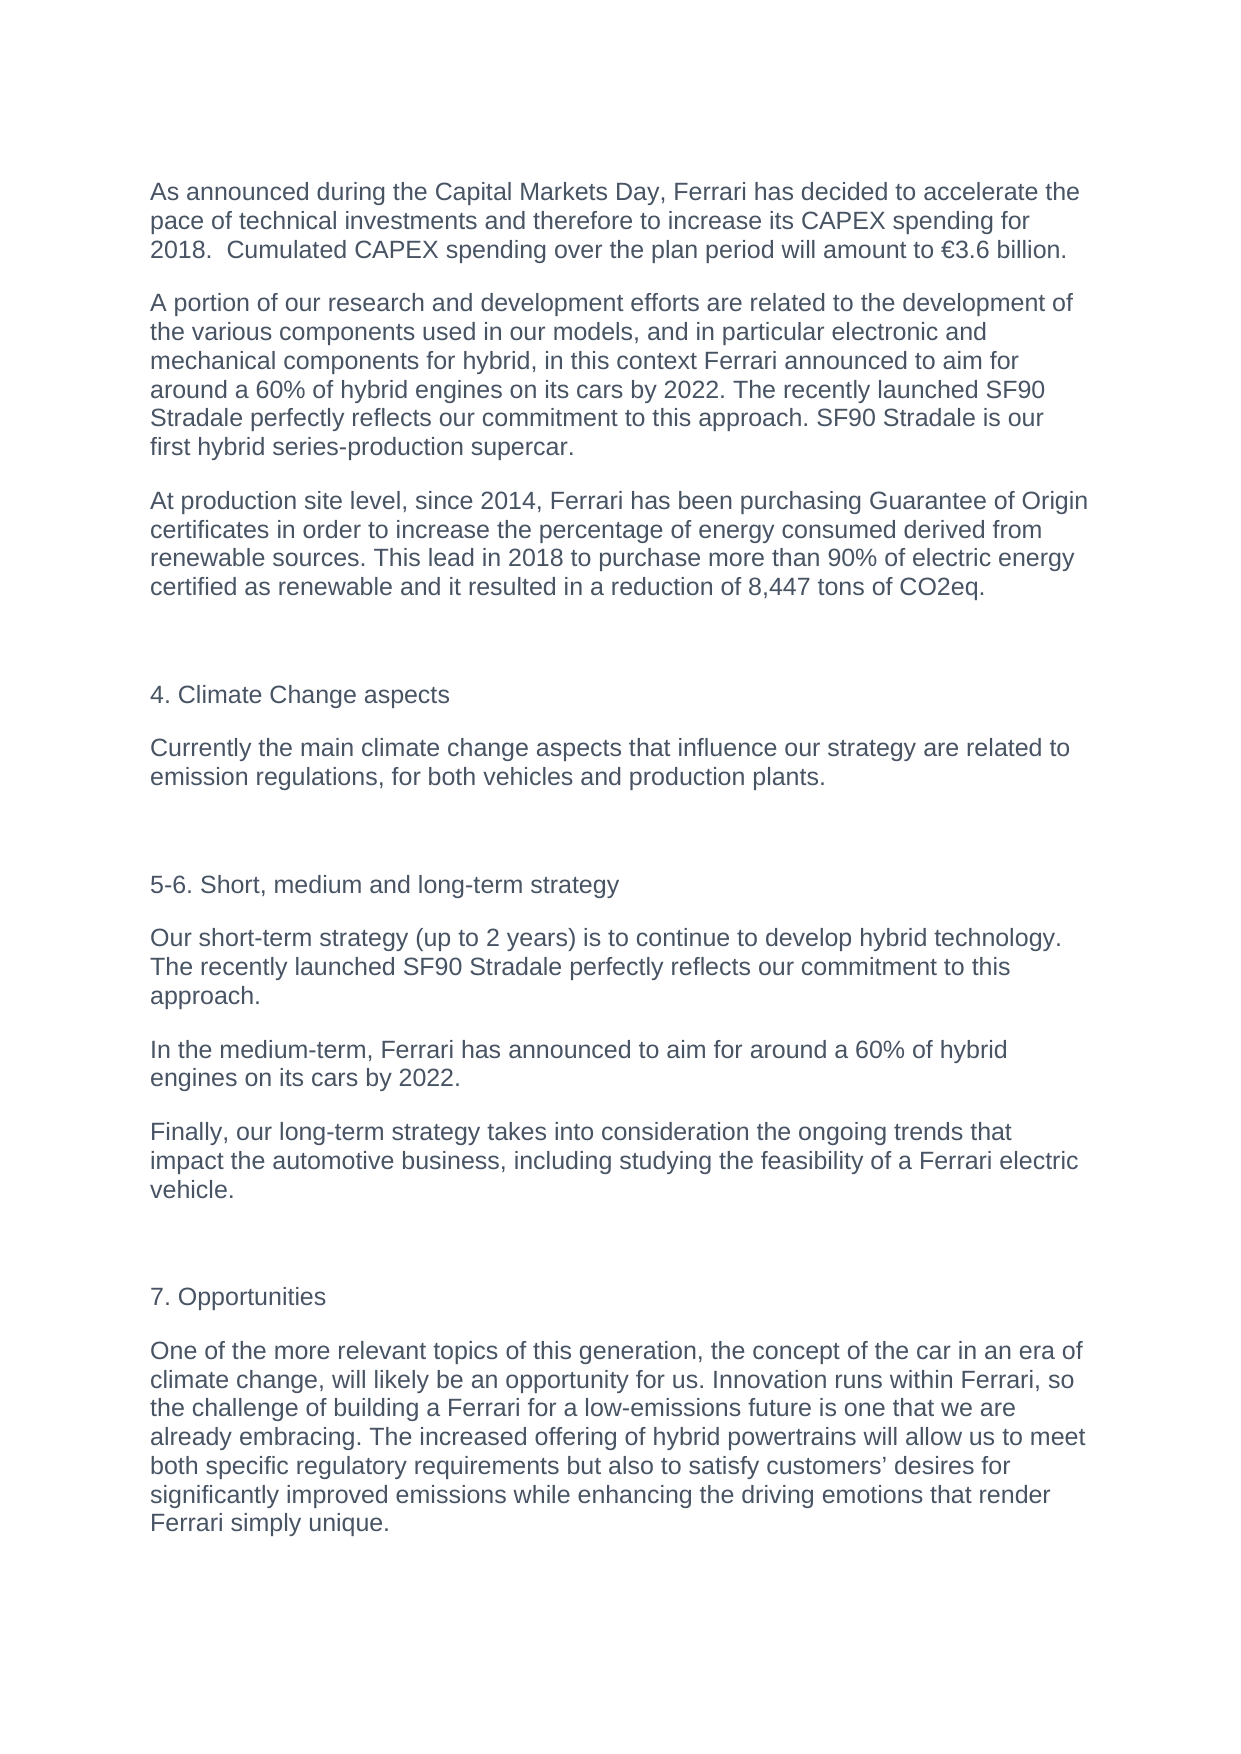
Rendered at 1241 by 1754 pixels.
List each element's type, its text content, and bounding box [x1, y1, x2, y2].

text At production site level, since 2014, Ferrari has been purchasing Guarantee of Origin certificates in order to increase the percentage of energy consumed derived from renewable sources. This lead in 2018 to purchase more than 90% of electric energy certified as renewable and it resulted in a reduction of 8,447 tons of CO2eq. [150, 459, 1090, 601]
text As announced during the Capital Markets Day, Ferrari has decided to accelerate the pace of technical investments and therefore to increase its CAPEX spending for 2018. Cumulated CAPEX spending over the plan period will amount to €3.6 billion. [150, 150, 1090, 261]
text 7. Opportunities [150, 1255, 1090, 1309]
text Finally, our long-term strategy takes into consideration the ongoing trends that impact the automotive business, including studying the feasibility of a Ferrari electric vehicle. [150, 1090, 1090, 1203]
text 5-6. Short, medium and long-term strategy [150, 842, 1090, 896]
text Our short-term strategy (up to 2 years) is to continue to develop hybrid technology. The recently launched SF90 Stradale perfectly reflects our commitment to this approach. [150, 896, 1090, 1007]
text In the medium-term, Ferrari has announced to aim for around a 60% of hybrid engines on its cars by 2022. [150, 1007, 1090, 1090]
text Currently the main climate change aspects that influence our strategy are related to emission regulations, for both vehicles and production plants. [150, 706, 1090, 791]
text One of the more relevant topics of this generation, the concept of the car in an era of climate change, will likely be an opportunity for us. Innovation runs within Ferrari, so the challenge of building a Ferrari for a low-emissions future is one that we are already embracing. The increased offering of hybrid powertrains will allow us to meet both specific regulatory requirements but also to satisfy customers’ desires for significantly improved emissions while enhancing the driving emotions that render Ferrari simply unique. [150, 1309, 1090, 1537]
text A portion of our research and development efforts are related to the development of the various components used in our models, and in particular electronic and mechanical components for hybrid, in this context Ferrari announced to aim for around a 60% of hybrid engines on its cars by 2022. The recently launched SF90 Stradale perfectly reflects our commitment to this approach. SF90 Stradale is our first hybrid series-production supercar. [150, 261, 1090, 459]
text 4. Climate Change aspects [150, 652, 1090, 706]
